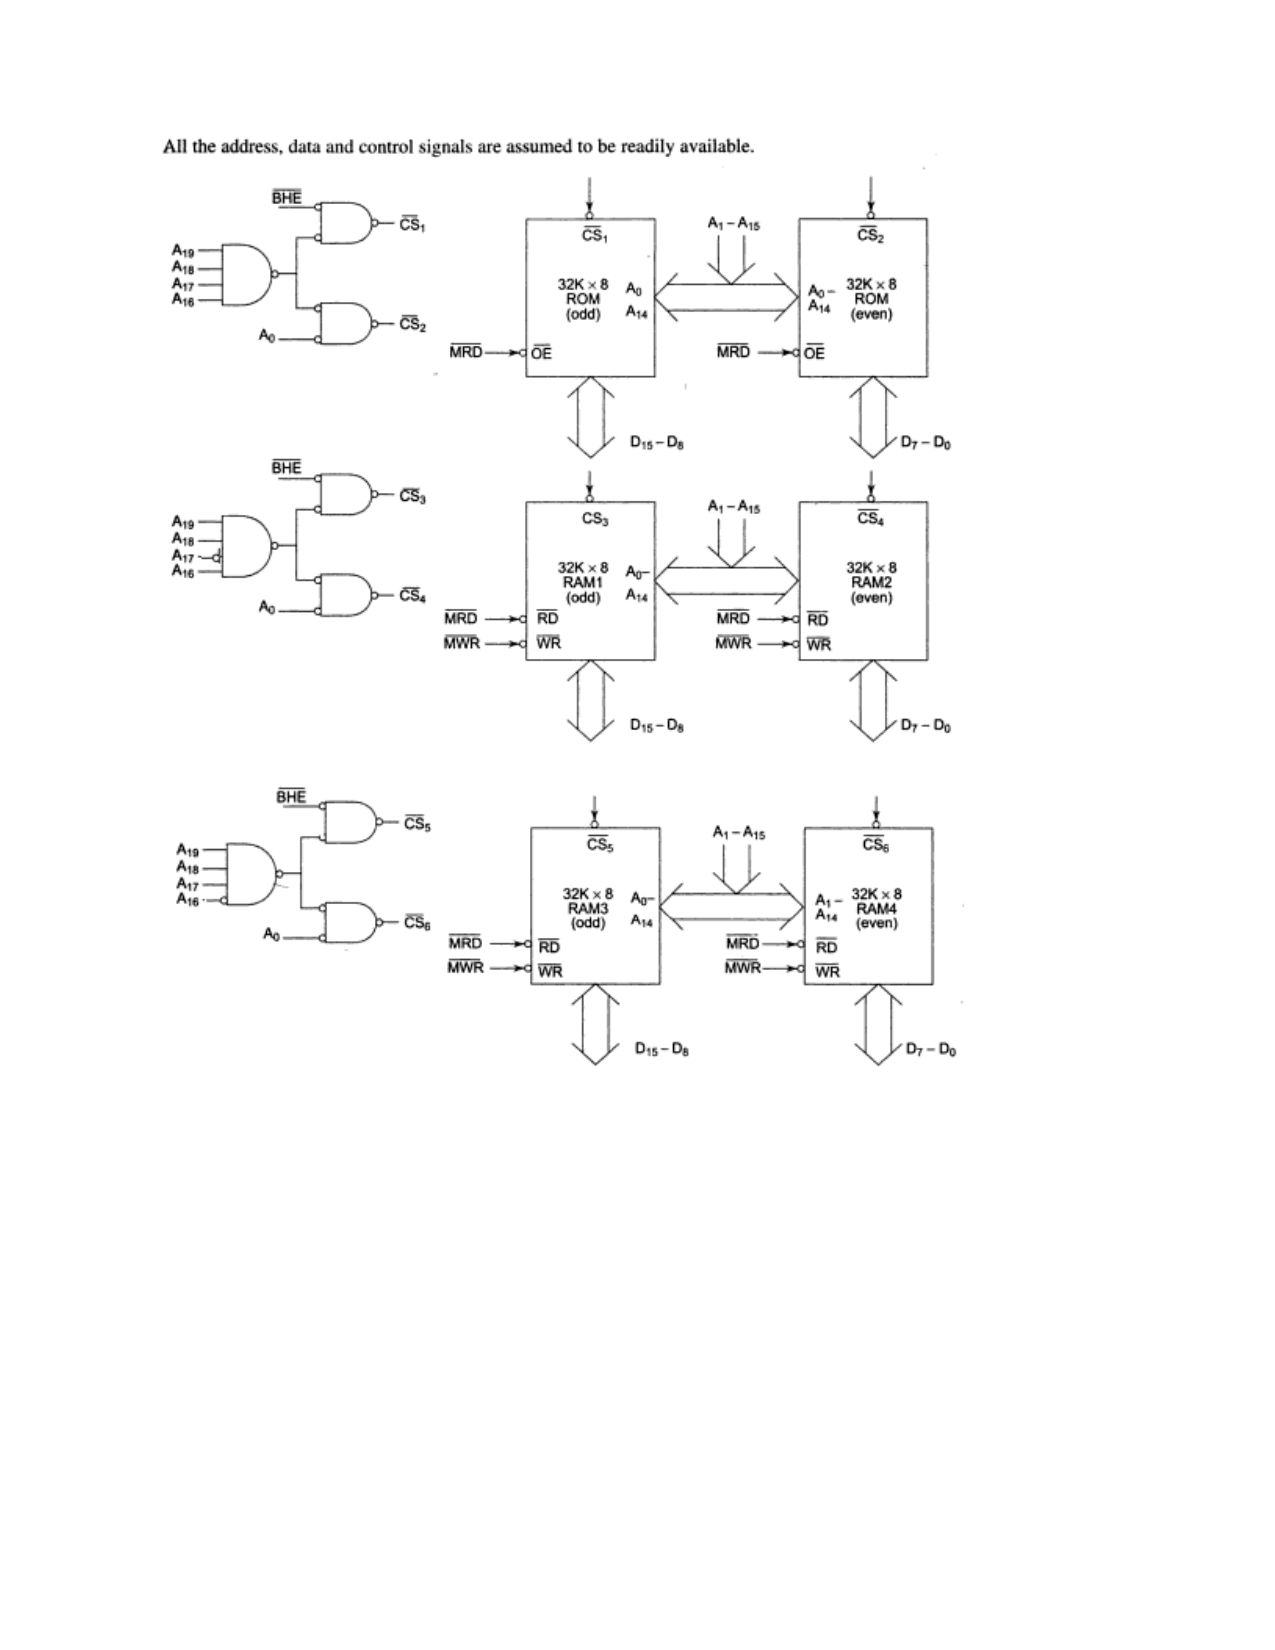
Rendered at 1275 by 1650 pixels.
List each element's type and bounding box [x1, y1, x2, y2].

picture [147, 132, 995, 766]
picture [147, 770, 983, 1083]
